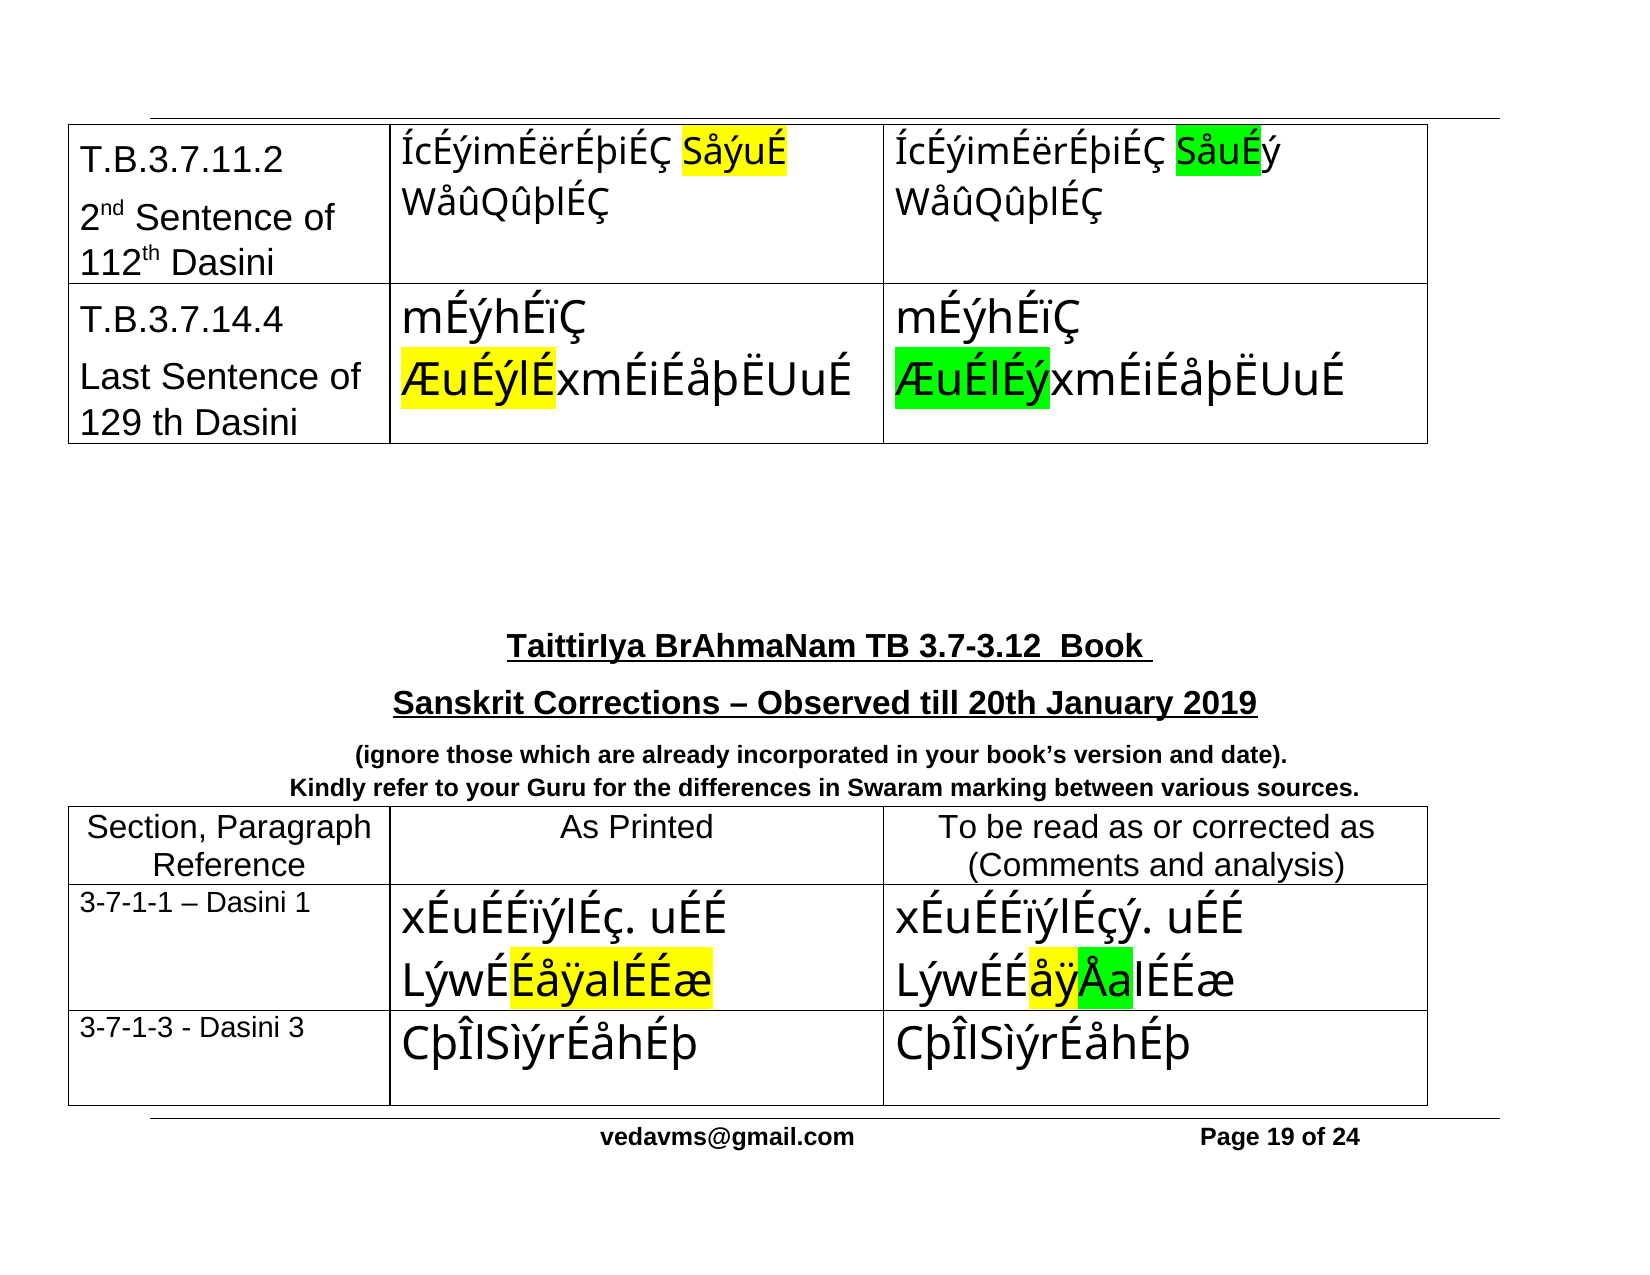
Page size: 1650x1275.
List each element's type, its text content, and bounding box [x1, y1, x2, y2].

table_header As Printed [391, 807, 883, 884]
table_header Section, Paragraph Reference [69, 807, 389, 884]
table_cell T.B.3.7.14.4 Last Sentence of 129 th Dasini [69, 284, 389, 443]
table_cell CþÎlSìýrÉåhÉþ uÉÏýrÉåïþhÉSèkrÉïiÉå [884, 1011, 1427, 1105]
table_cell xÉuÉÉïýlÉçý. uÉÉ LýwÉÉåÿÅalÉÉæ [884, 885, 1427, 1009]
table_cell T.B.3.7.11.2 2nd Sentence of 112th Dasini [69, 125, 389, 283]
text TaittirIya BrAhmaNam TB 3.7-3.12 Book [150, 626, 1500, 665]
table_cell 3-7-1-3 - Dasini 3 [69, 1011, 389, 1105]
table_cell xÉuÉÉïýlÉç. uÉÉ LýwÉÉåÿalÉÉæ [391, 885, 883, 1009]
table_cell 3-7-1-1 – Dasini 1 [69, 885, 389, 1009]
text (ignore those which are already incorporated in your book’s version and date). Kindly refer to your Guru for the differences in Swaram marking between various sources. [150, 740, 1500, 801]
table_header To be read as or corrected as (Comments and analysis) [884, 807, 1427, 884]
table_cell ÍcÉýimÉërÉþiÉÇ SåuÉý WåûQûþlÉÇ [884, 125, 1427, 283]
table_cell mÉýhÉïÇ ÆuÉýlÉxmÉiÉåþËUuÉ [391, 284, 883, 443]
text Sanskrit Corrections – Observed till 20th January 2019 [150, 683, 1500, 721]
table_cell ÍcÉýimÉërÉþiÉÇ SåýuÉ WåûQûþlÉÇ [391, 125, 883, 283]
table_cell mÉýhÉïÇ ÆuÉlÉýxmÉiÉåþËUuÉ [884, 284, 1427, 443]
table_cell CþÎlSìýrÉåhÉþ uÉÏýrÉåïþhÉkrÉïiÉå [391, 1011, 883, 1105]
